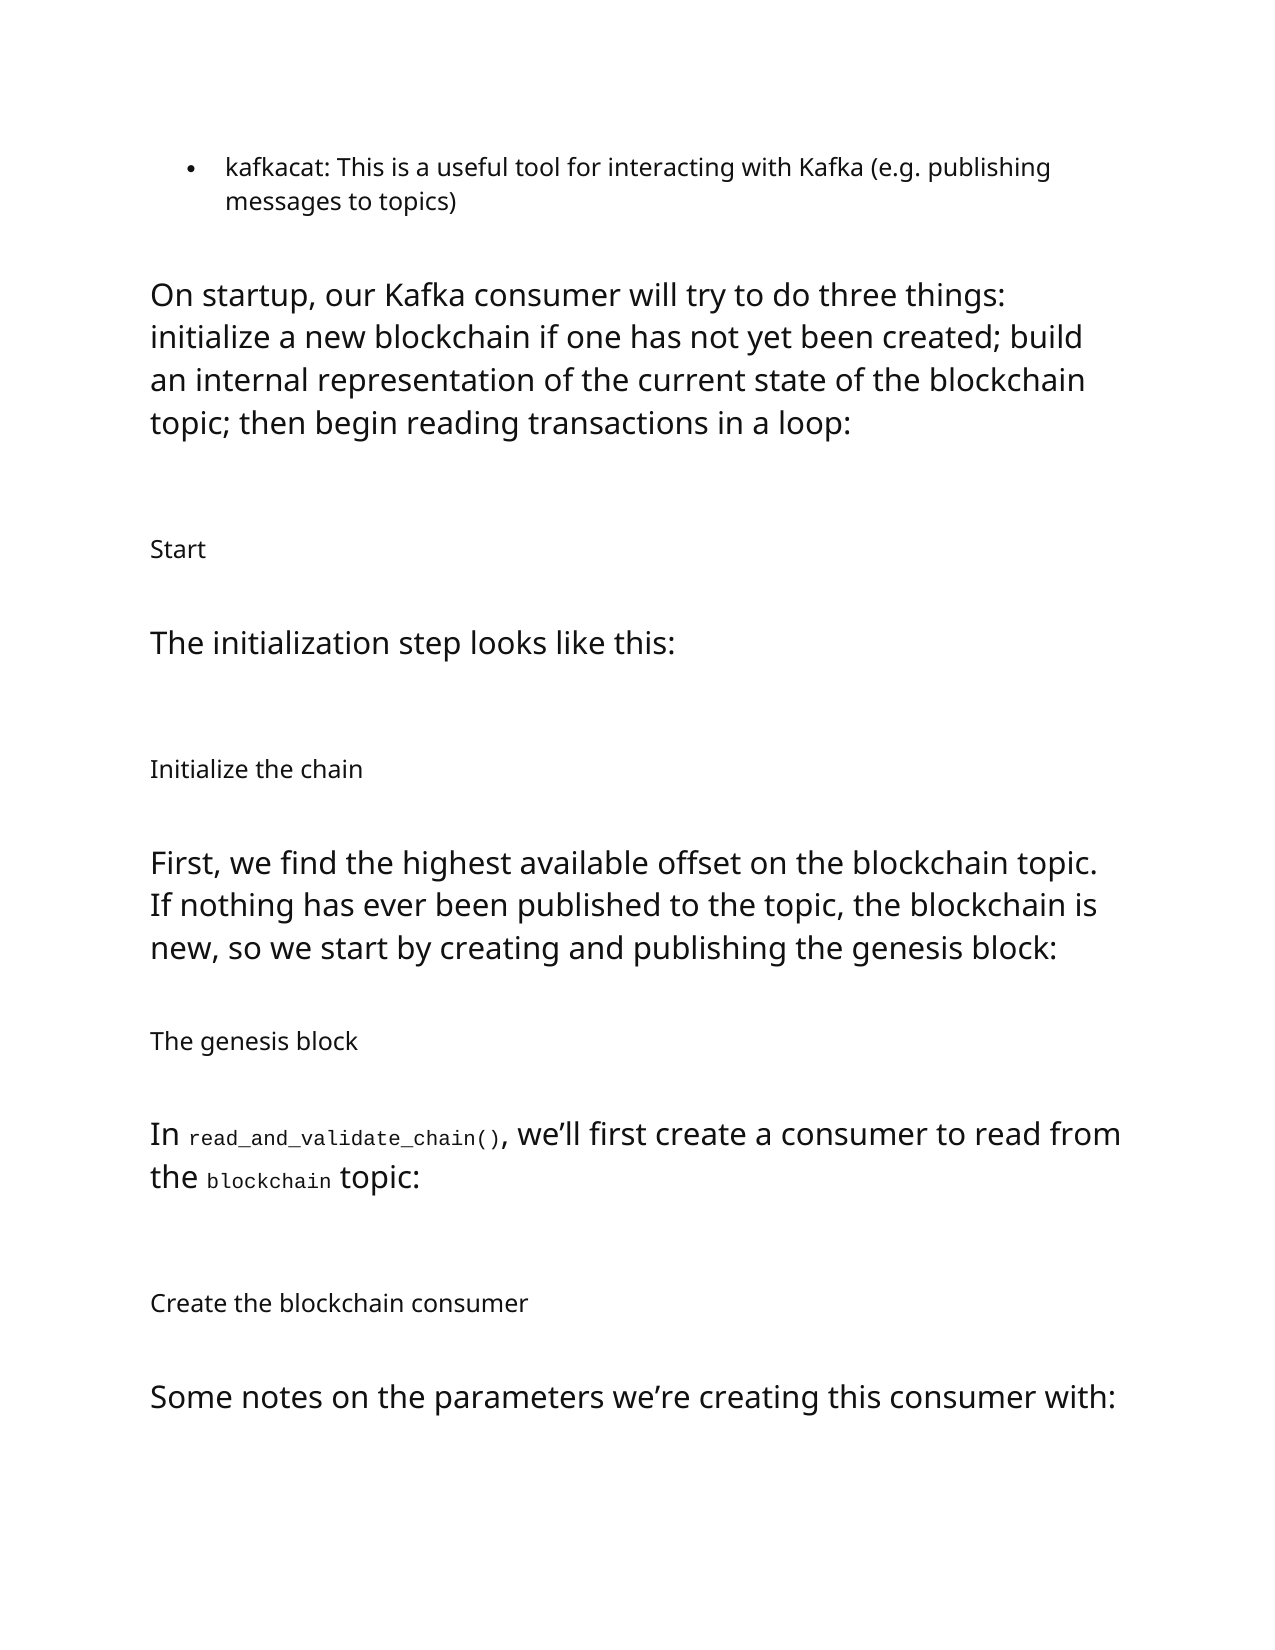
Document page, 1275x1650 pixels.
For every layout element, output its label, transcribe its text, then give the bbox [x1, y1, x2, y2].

text Create the blockchain consumer [150, 1286, 1125, 1320]
text The genesis block [150, 1023, 1125, 1057]
text Some notes on the parameters we’re creating this consumer with: [150, 1375, 1125, 1417]
text The initialization step looks like this: [150, 621, 1125, 663]
text First, we find the highest available offset on the blockchain topic. If nothing has ever been published to the topic, the blockchain is new, so we start by creating and publishing the genesis block: [150, 841, 1125, 969]
text Initialize the chain [150, 752, 1125, 786]
text On startup, our Kafka consumer will try to do three things: initialize a new blockchain if one has not yet been created; build an internal representation of the current state of the blockchain topic; then begin reading transactions in a loop: [150, 273, 1125, 443]
text Start [150, 532, 1125, 566]
list kafkacat: This is a useful tool for interacting with Kafka (e.g. publishing messages to topics) [187, 150, 1125, 218]
text In read_and_validate_chain(), we’ll first create a consumer to read from the blockchain topic: [150, 1112, 1125, 1197]
